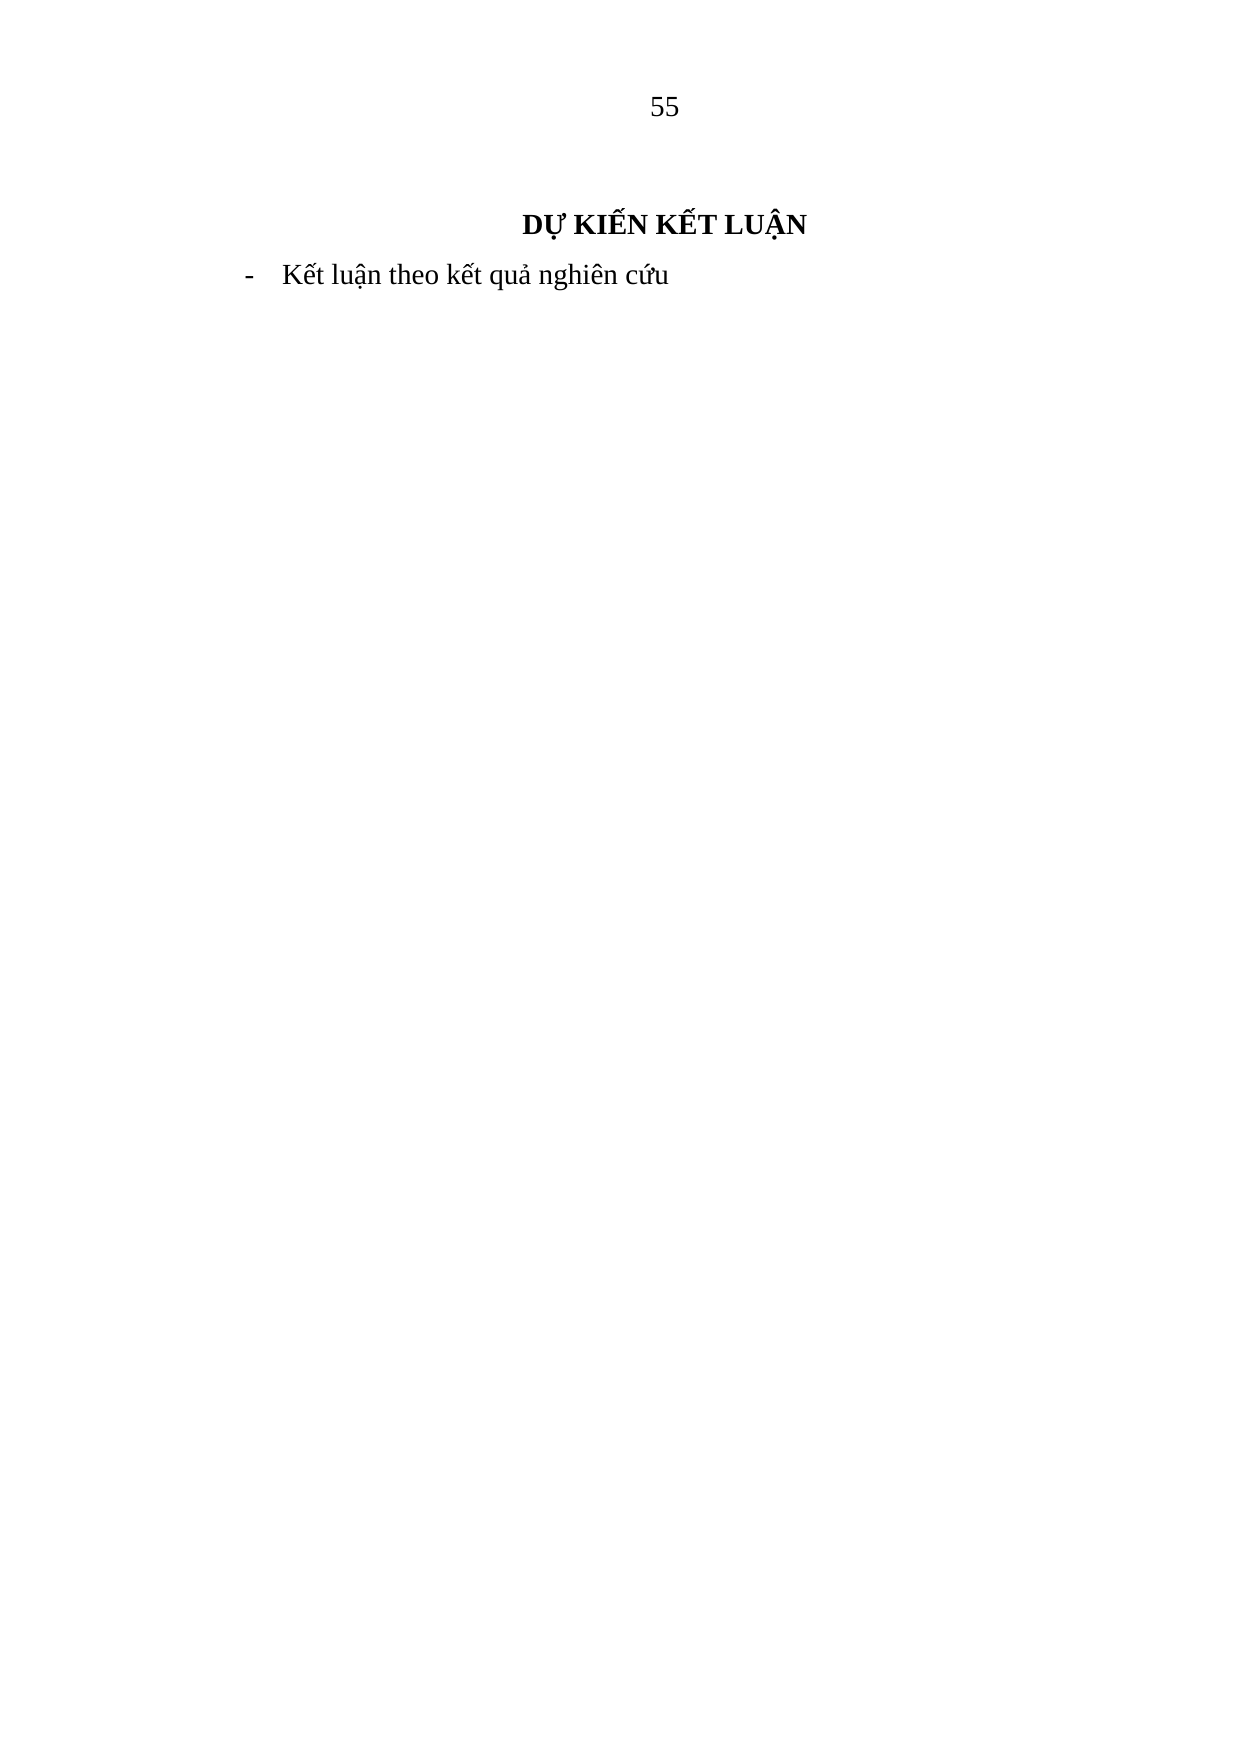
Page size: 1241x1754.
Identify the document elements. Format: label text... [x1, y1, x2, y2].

list Kết luận theo kết quả nghiên cứu [244, 257, 1122, 291]
text DỰ KIẾN KẾT LUẬN [207, 207, 1122, 240]
